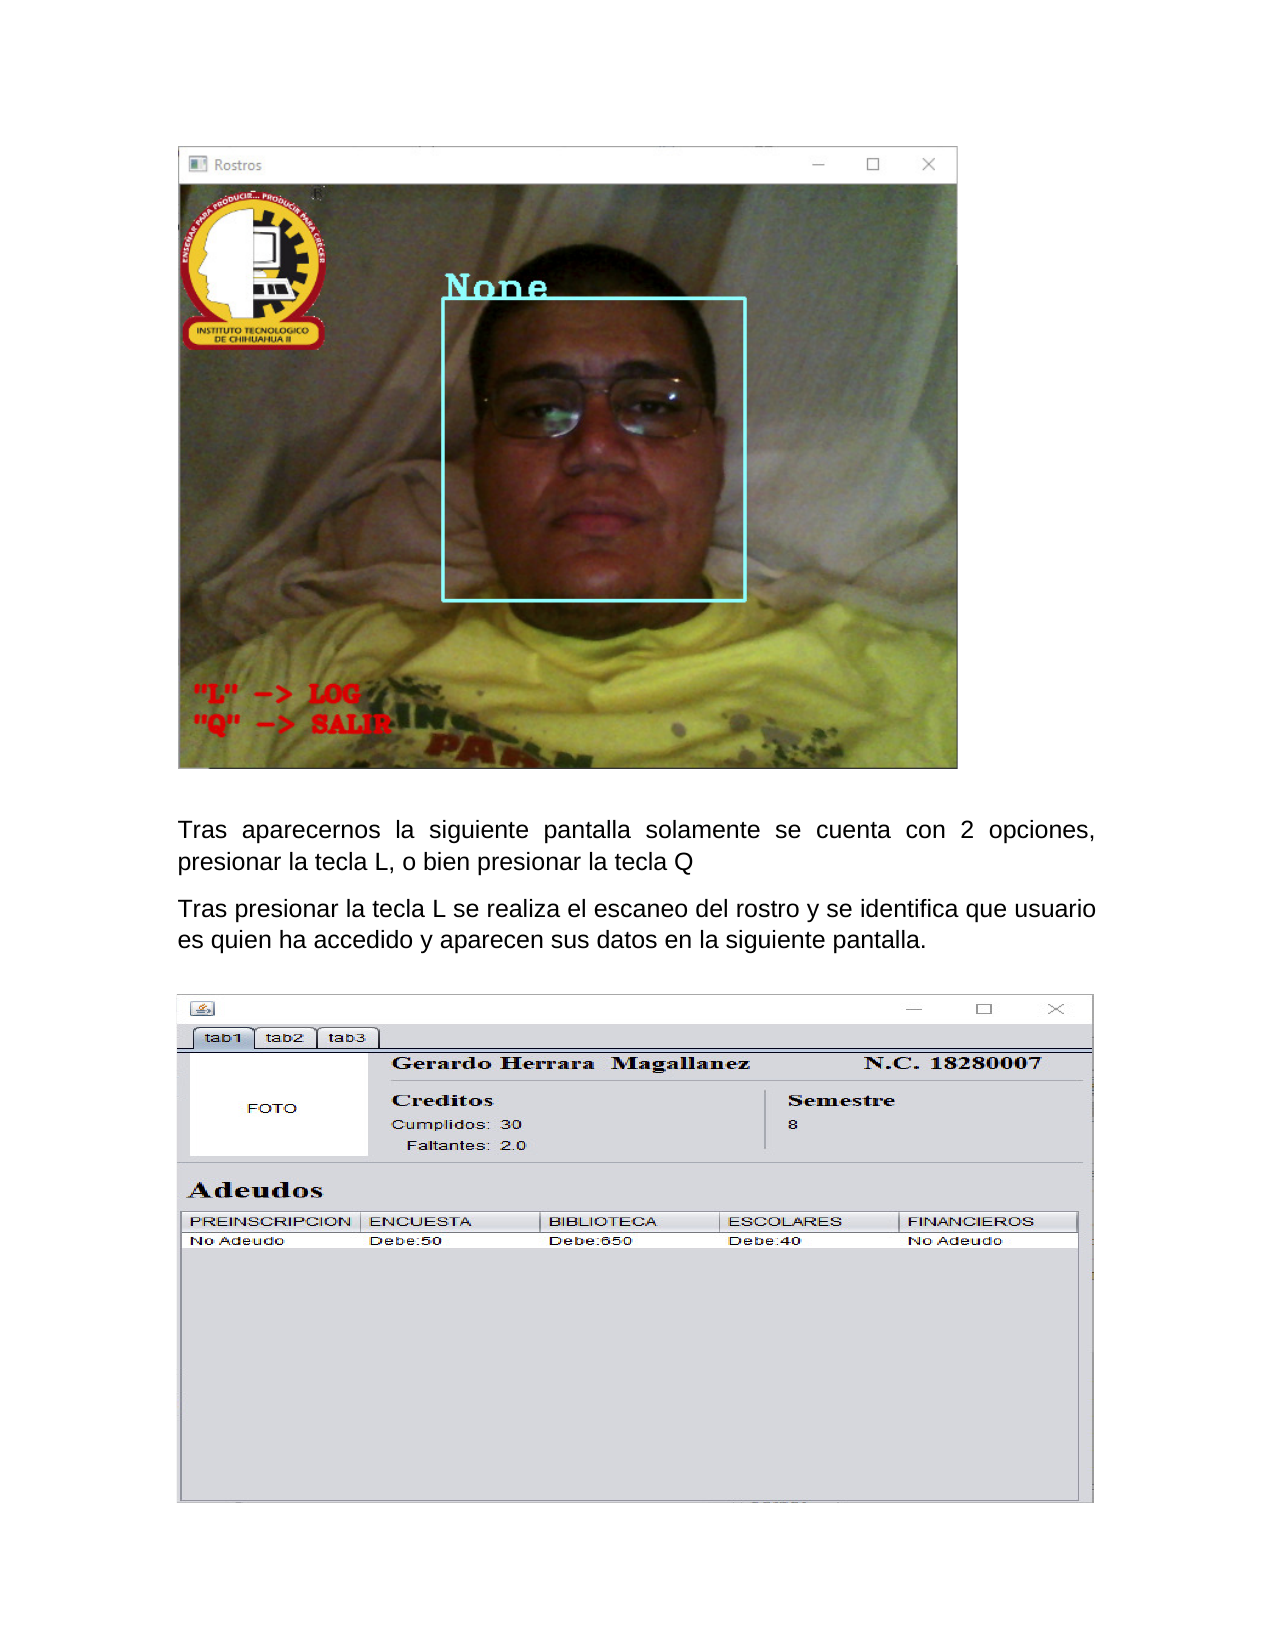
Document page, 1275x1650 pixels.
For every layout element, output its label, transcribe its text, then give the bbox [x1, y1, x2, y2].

text Tras presionar la tecla L se realiza el escaneo del rostro y se identifica que usuario es quien ha accedido y aparecen sus datos en la siguiente pantalla. [177, 894, 1098, 954]
picture [178, 146, 958, 769]
picture [176, 994, 1094, 1503]
text Tras aparecernos la siguiente pantalla solamente se cuenta con 2 opciones, presionar la tecla L, o bien presionar la tecla Q [177, 816, 1098, 875]
